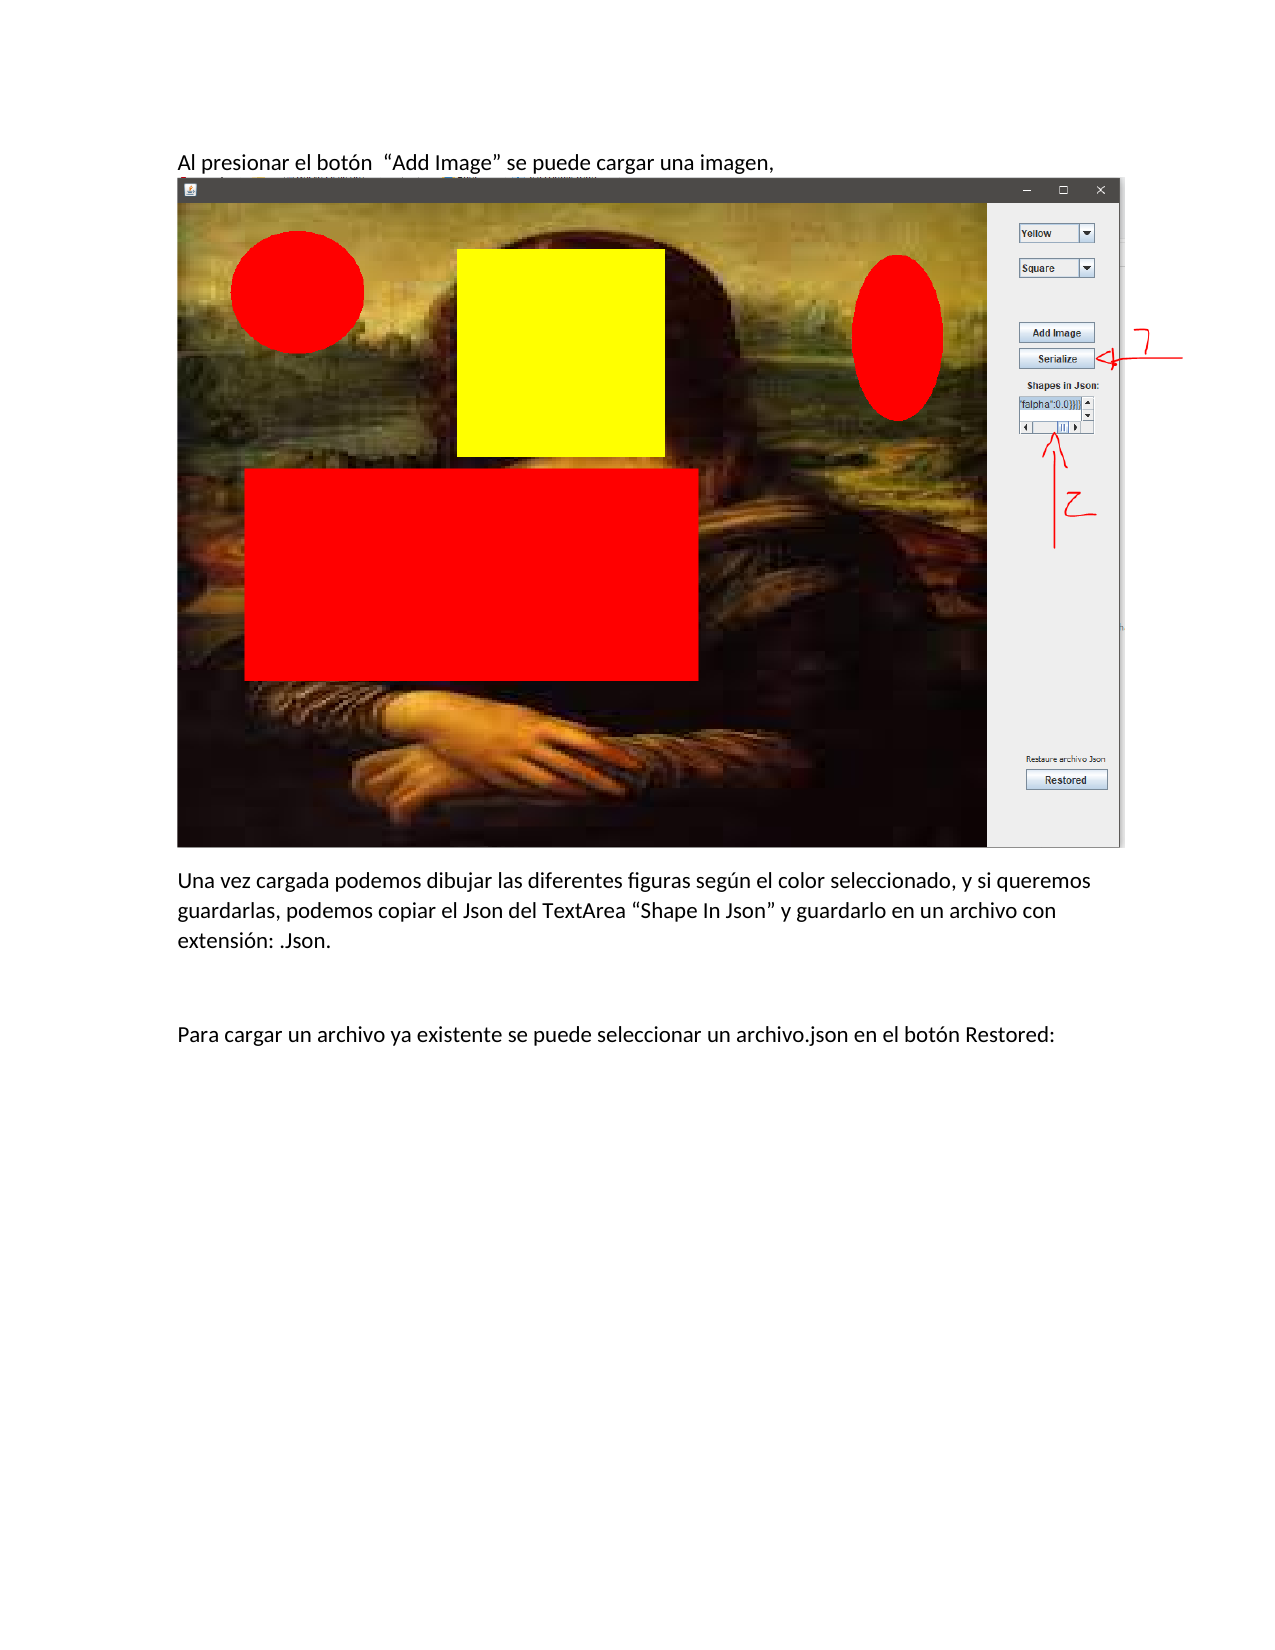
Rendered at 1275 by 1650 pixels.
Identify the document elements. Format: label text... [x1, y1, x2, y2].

text Al presionar el botón “Add Image” se puede cargar una imagen, [177, 148, 1098, 177]
text Una vez cargada podemos dibujar las diferentes figuras según el color seleccionado, y si queremos guardarlas, podemos copiar el Json del TextArea “Shape In Json” y guardarlo en un archivo con extensión: .Json. [177, 866, 1098, 954]
picture [177, 177, 1196, 848]
text Para cargar un archivo ya existente se puede seleccionar un archivo.json en el botón Restored: [177, 1020, 1098, 1048]
